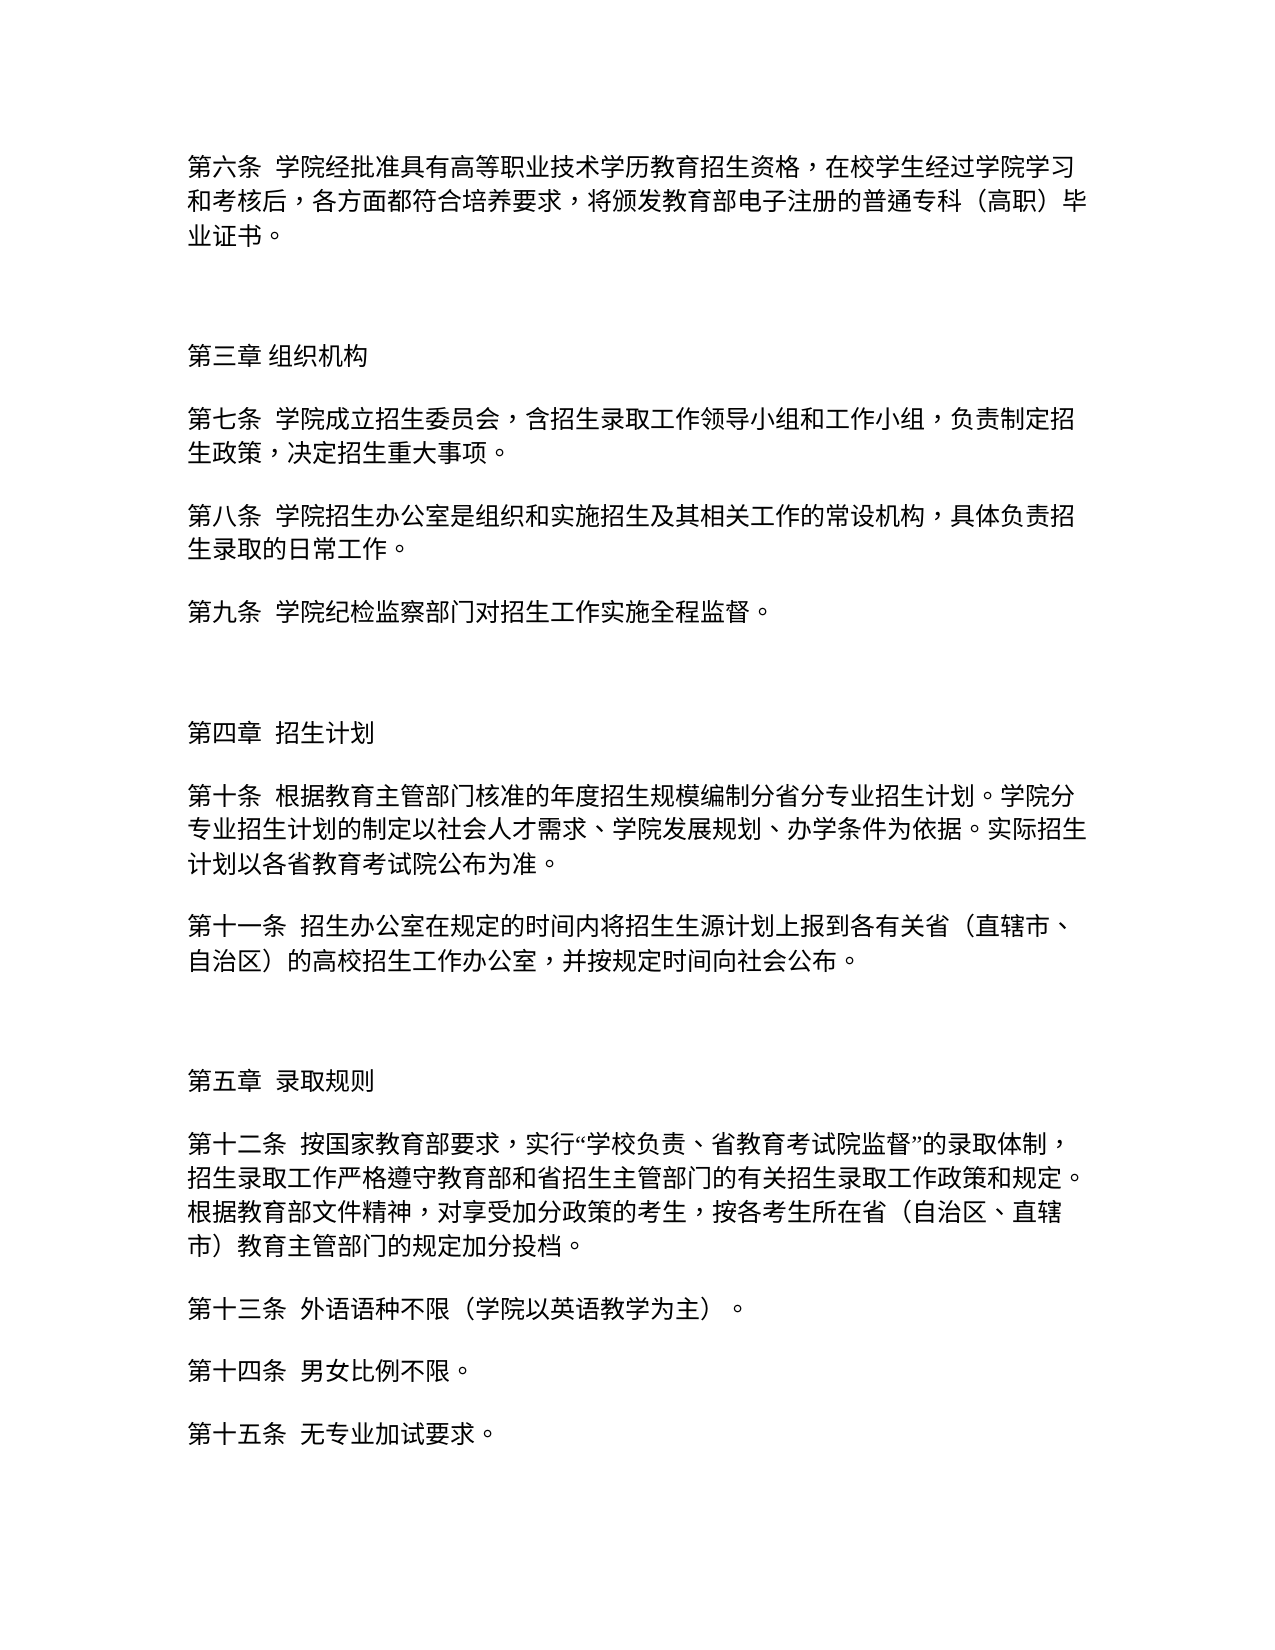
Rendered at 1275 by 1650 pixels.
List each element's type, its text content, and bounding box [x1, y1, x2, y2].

text 第十一条 招生办公室在规定的时间内将招生生源计划上报到各有关省（直辖市、自治区）的高校招生工作办公室，并按规定时间向社会公布。 [187, 909, 1087, 977]
text 第十条 根据教育主管部门核准的年度招生规模编制分省分专业招生计划。学院分专业招生计划的制定以社会人才需求、学院发展规划、办学条件为依据。实际招生计划以各省教育考试院公布为准。 [187, 778, 1087, 880]
text 第十二条 按国家教育部要求，实行“学校负责、省教育考试院监督”的录取体制，招生录取工作严格遵守教育部和省招生主管部门的有关招生录取工作政策和规定。根据教育部文件精神，对享受加分政策的考生，按各考生所在省（自治区、直辖市）教育主管部门的规定加分投档。 [187, 1126, 1087, 1262]
text 第七条 学院成立招生委员会，含招生录取工作领导小组和工作小组，负责制定招生政策，决定招生重大事项。 [187, 401, 1087, 469]
text 第八条 学院招生办公室是组织和实施招生及其相关工作的常设机构，具体负责招生录取的日常工作。 [187, 498, 1087, 566]
text 第六条 学院经批准具有高等职业技术学历教育招生资格，在校学生经过学院学习和考核后，各方面都符合培养要求，将颁发教育部电子注册的普通专科（高职）毕业证书。 [187, 150, 1087, 252]
text 第十三条 外语语种不限（学院以英语教学为主）。 [187, 1291, 1087, 1325]
text 第九条 学院纪检监察部门对招生工作实施全程监督。 [187, 595, 1087, 629]
text 第十四条 男女比例不限。 [187, 1354, 1087, 1388]
text 第十五条 无专业加试要求。 [187, 1417, 1087, 1451]
text 第三章 组织机构 [187, 338, 1087, 372]
text 第四章 招生计划 [187, 715, 1087, 749]
text 第五章 录取规则 [187, 1063, 1087, 1097]
